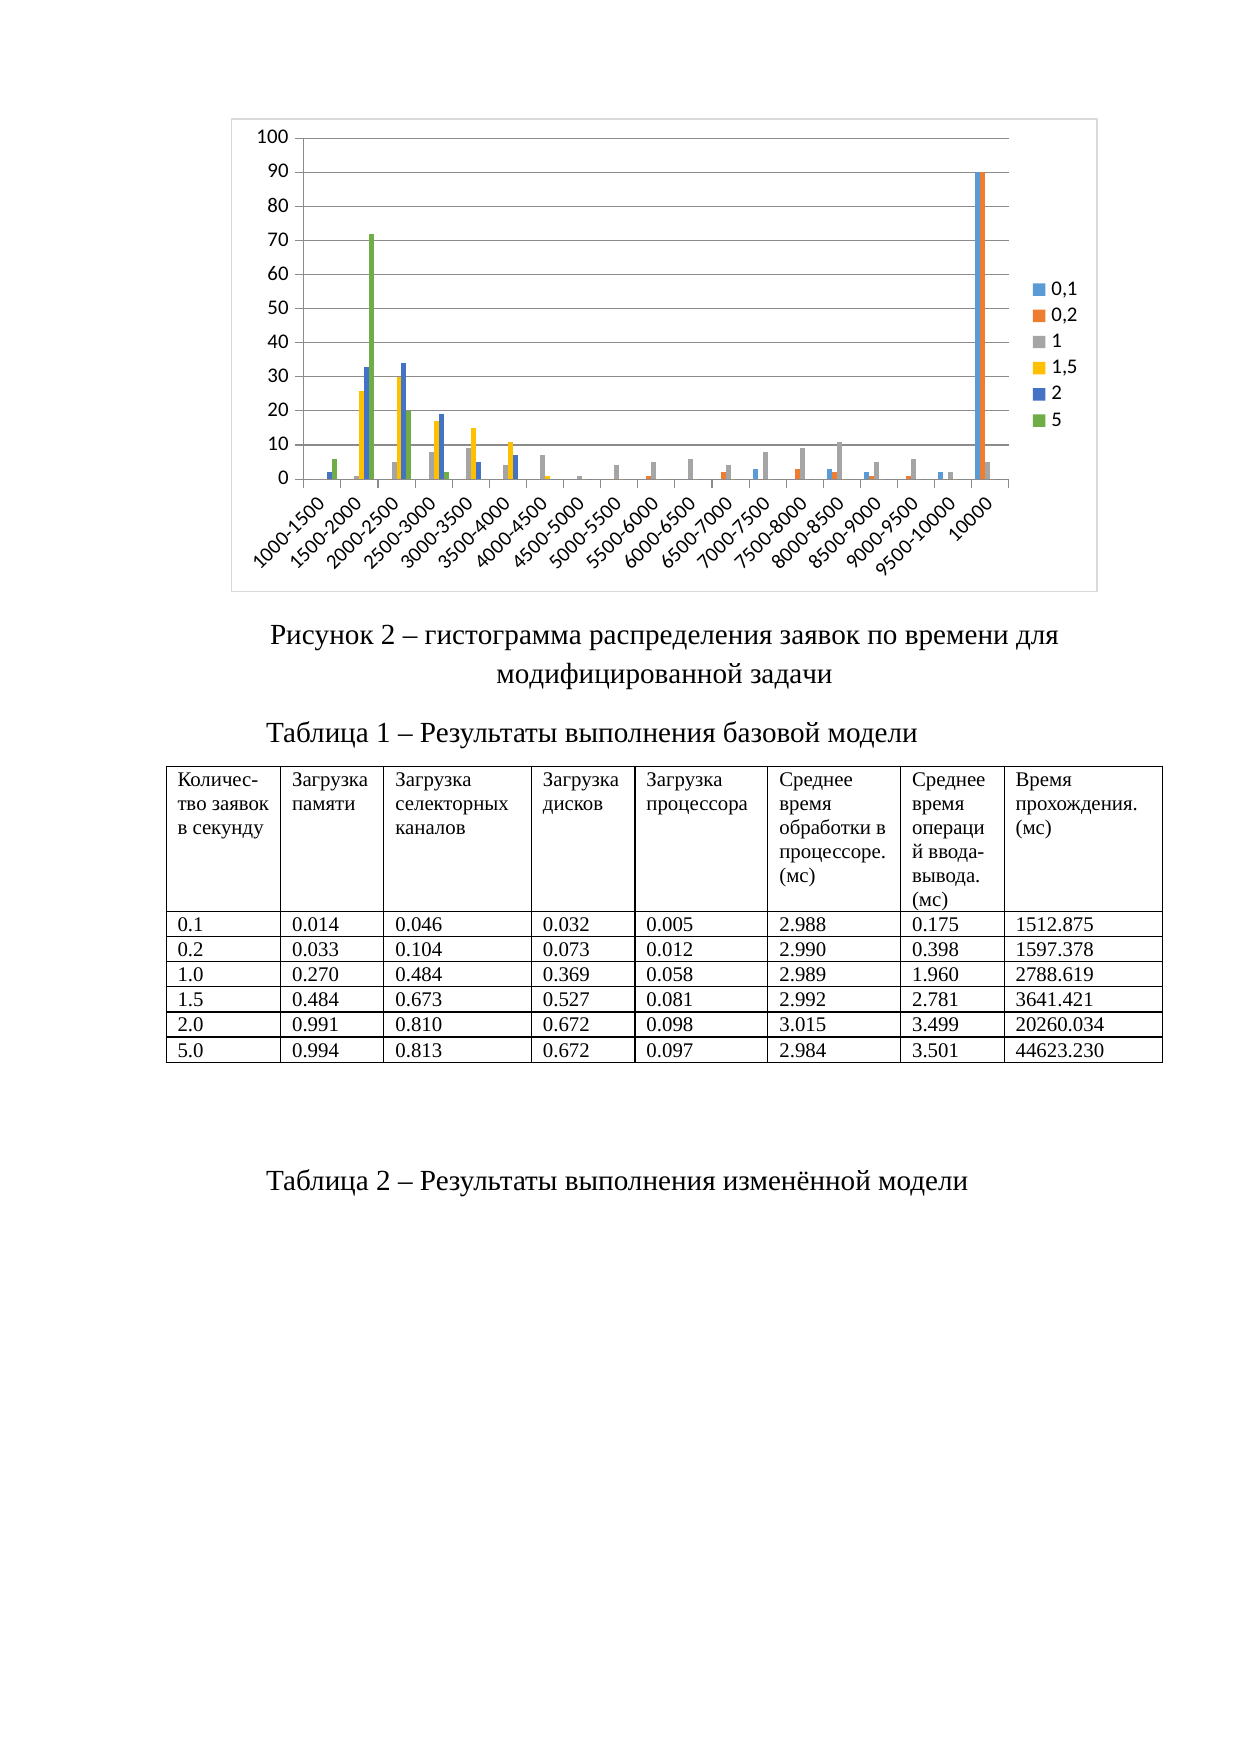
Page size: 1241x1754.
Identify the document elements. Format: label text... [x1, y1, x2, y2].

table_cell 0.484 [281, 987, 383, 1011]
table_cell 0.2 [167, 937, 280, 961]
table_cell 0.005 [636, 912, 767, 936]
table_cell 0.073 [532, 937, 634, 961]
table_cell 0.032 [532, 912, 634, 936]
table_cell 1597.378 [1005, 937, 1162, 961]
table_cell 3.499 [901, 1013, 1004, 1036]
table_header Загрузка дисков [532, 767, 634, 911]
table_cell 0.046 [384, 912, 531, 936]
table_cell 0.398 [901, 937, 1004, 961]
table_cell 1.5 [167, 987, 280, 1011]
table_cell 0.673 [384, 987, 531, 1011]
table_cell 2.992 [768, 987, 900, 1011]
text Таблица 2 – Результаты выполнения изменённой модели [177, 1163, 1152, 1197]
table_cell 2.781 [901, 987, 1004, 1011]
table_cell 2.984 [768, 1038, 900, 1062]
table_cell 1.0 [167, 962, 280, 986]
table_header Среднее время обработки в процессоре. (мс) [768, 767, 900, 911]
table_cell 3.015 [768, 1013, 900, 1036]
table_cell 0.098 [636, 1013, 767, 1036]
table_cell 3641.421 [1005, 987, 1162, 1011]
table_cell 3.501 [901, 1038, 1004, 1062]
table_cell 0.081 [636, 987, 767, 1011]
table_cell 0.484 [384, 962, 531, 986]
table_cell 0.012 [636, 937, 767, 961]
table_header Время прохождения. (мс) [1005, 767, 1162, 911]
table_cell 0.369 [532, 962, 634, 986]
text Рисунок 2 – гистограмма распределения заявок по времени для модифицированной задачи [177, 617, 1152, 689]
table_cell 5.0 [167, 1038, 280, 1062]
table_cell 0.014 [281, 912, 383, 936]
table_cell 2.989 [768, 962, 900, 986]
table_header Количес-тво заявок в секунду [167, 767, 280, 911]
table_cell 0.994 [281, 1038, 383, 1062]
text Таблица 1 – Результаты выполнения базовой модели [177, 715, 1152, 749]
table_cell 0.270 [281, 962, 383, 986]
table_cell 0.810 [384, 1013, 531, 1036]
table_cell 0.097 [636, 1038, 767, 1062]
table_cell 0.527 [532, 987, 634, 1011]
table_cell 0.058 [636, 962, 767, 986]
table_cell 2.990 [768, 937, 900, 961]
table_cell 2.988 [768, 912, 900, 936]
table_cell 0.1 [167, 912, 280, 936]
table_cell 0.672 [532, 1013, 634, 1036]
table_cell 1.960 [901, 962, 1004, 986]
table_header Загрузка памяти [281, 767, 383, 911]
table_cell 2788.619 [1005, 962, 1162, 986]
table_header Загрузка селекторных каналов [384, 767, 531, 911]
table_header Загрузка процессора [636, 767, 767, 911]
table_cell 44623.230 [1005, 1038, 1162, 1062]
table_cell 0.991 [281, 1013, 383, 1036]
table_header Среднее время операций ввода-вывода. (мс) [901, 767, 1004, 911]
table_cell 1512.875 [1005, 912, 1162, 936]
table_cell 0.672 [532, 1038, 634, 1062]
table_cell 0.175 [901, 912, 1004, 936]
table_cell 0.104 [384, 937, 531, 961]
table_cell 20260.034 [1005, 1013, 1162, 1036]
table_cell 2.0 [167, 1013, 280, 1036]
table_cell 0.033 [281, 937, 383, 961]
table_cell 0.813 [384, 1038, 531, 1062]
